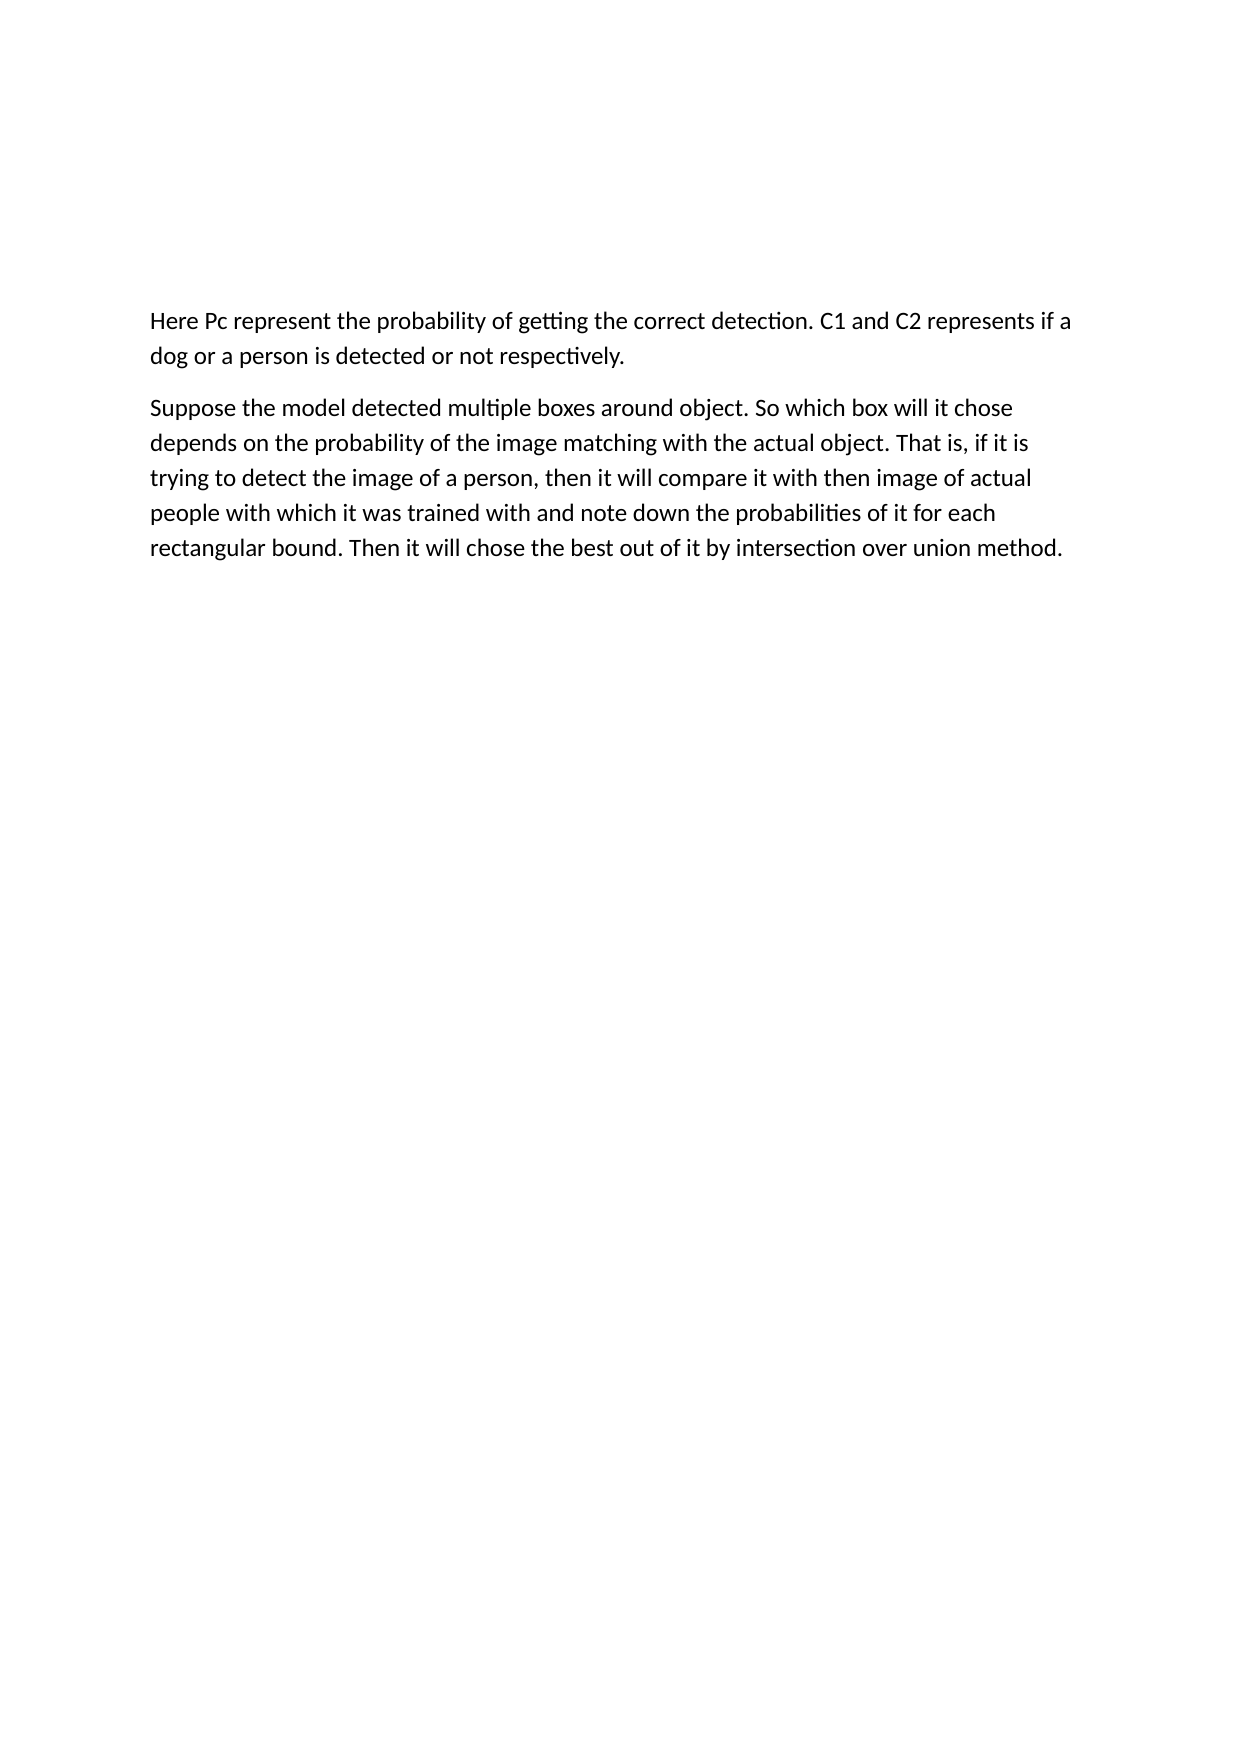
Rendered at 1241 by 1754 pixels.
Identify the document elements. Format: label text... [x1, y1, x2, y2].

text Here Pc represent the probability of getting the correct detection. C1 and C2 represents if a dog or a person is detected or not respectively. [150, 305, 1090, 371]
text Suppose the model detected multiple boxes around object. So which box will it chose depends on the probability of the image matching with the actual object. That is, if it is trying to detect the image of a person, then it will compare it with then image of actual people with which it was trained with and note down the probabilities of it for each rectangular bound. Then it will chose the best out of it by intersection over union method. [150, 392, 1090, 562]
